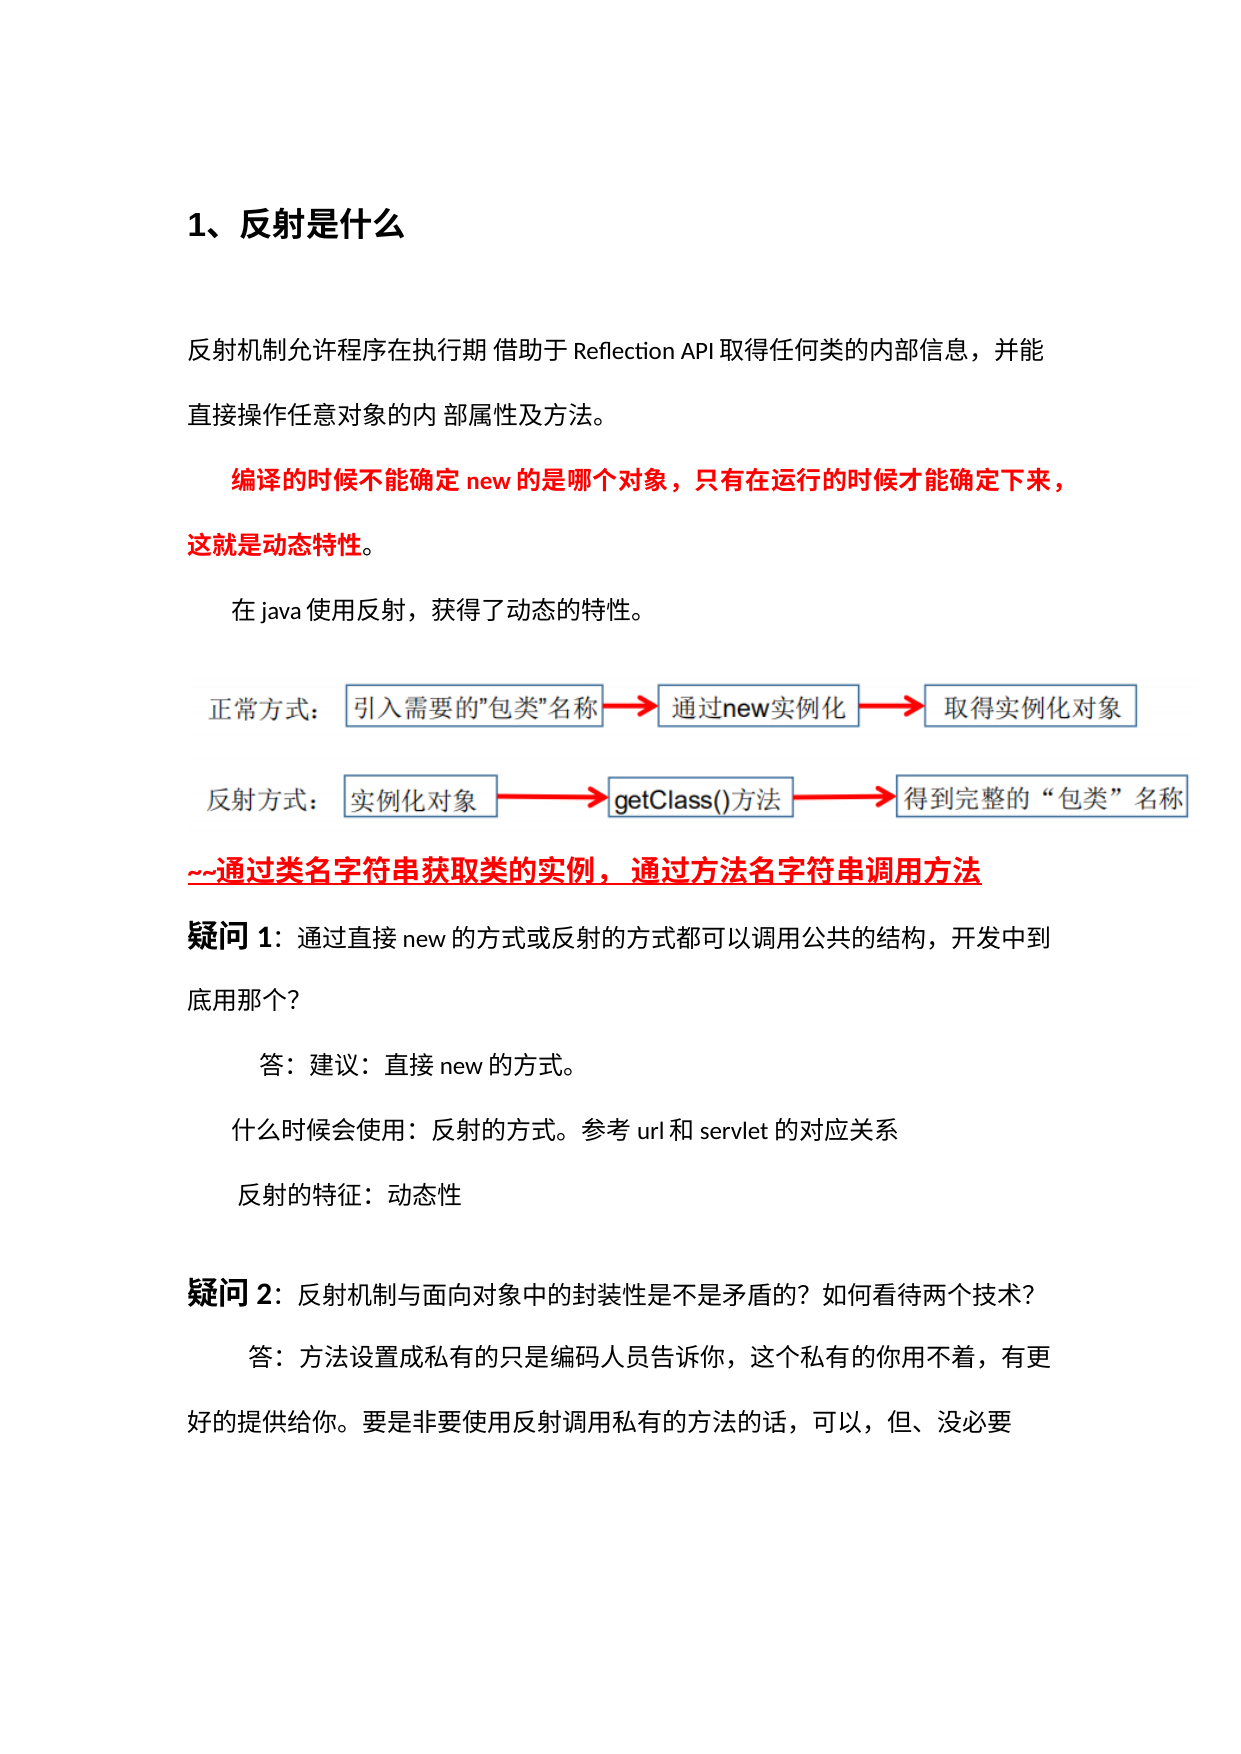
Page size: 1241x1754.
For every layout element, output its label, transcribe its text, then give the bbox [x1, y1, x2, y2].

text 疑问2：反射机制与面向对象中的封装性是不是矛盾的？如何看待两个技术？ [187, 1258, 1053, 1323]
text 疑问1：通过直接new的方式或反射的方式都可以调用公共的结构，开发中到底用那个？ [187, 901, 1053, 1031]
list 反射的特征：动态性 [187, 1161, 1053, 1226]
list 什么时候会使用：反射的方式。参考 url和servlet 的对应关系 [187, 1096, 1053, 1161]
text 反射机制允许程序在执行期 借助于Reflection API取得任何类的内部信息，并能直接操作任意对象的内 部属性及方法。 [187, 316, 1053, 446]
list 答：方法设置成私有的只是编码人员告诉你，这个私有的你用不着，有更好的提供给你。要是非要使用反射调用私有的方法的话，可以，但、没必要 [187, 1323, 1053, 1453]
picture [187, 673, 1200, 835]
list ~~通过类名字符串获取类的实例， 通过方法名字符串调用方法 [187, 836, 1053, 901]
list 在java使用反射，获得了动态的特性。 [187, 576, 1053, 641]
subtitle 反射是什么 [187, 189, 1053, 254]
list 编译的时候不能确定new的是哪个对象，只有在运行的时候才能确定下来，这就是动态特性。 [187, 446, 1053, 576]
list 答：建议：直接new的方式。 [187, 1031, 1053, 1096]
